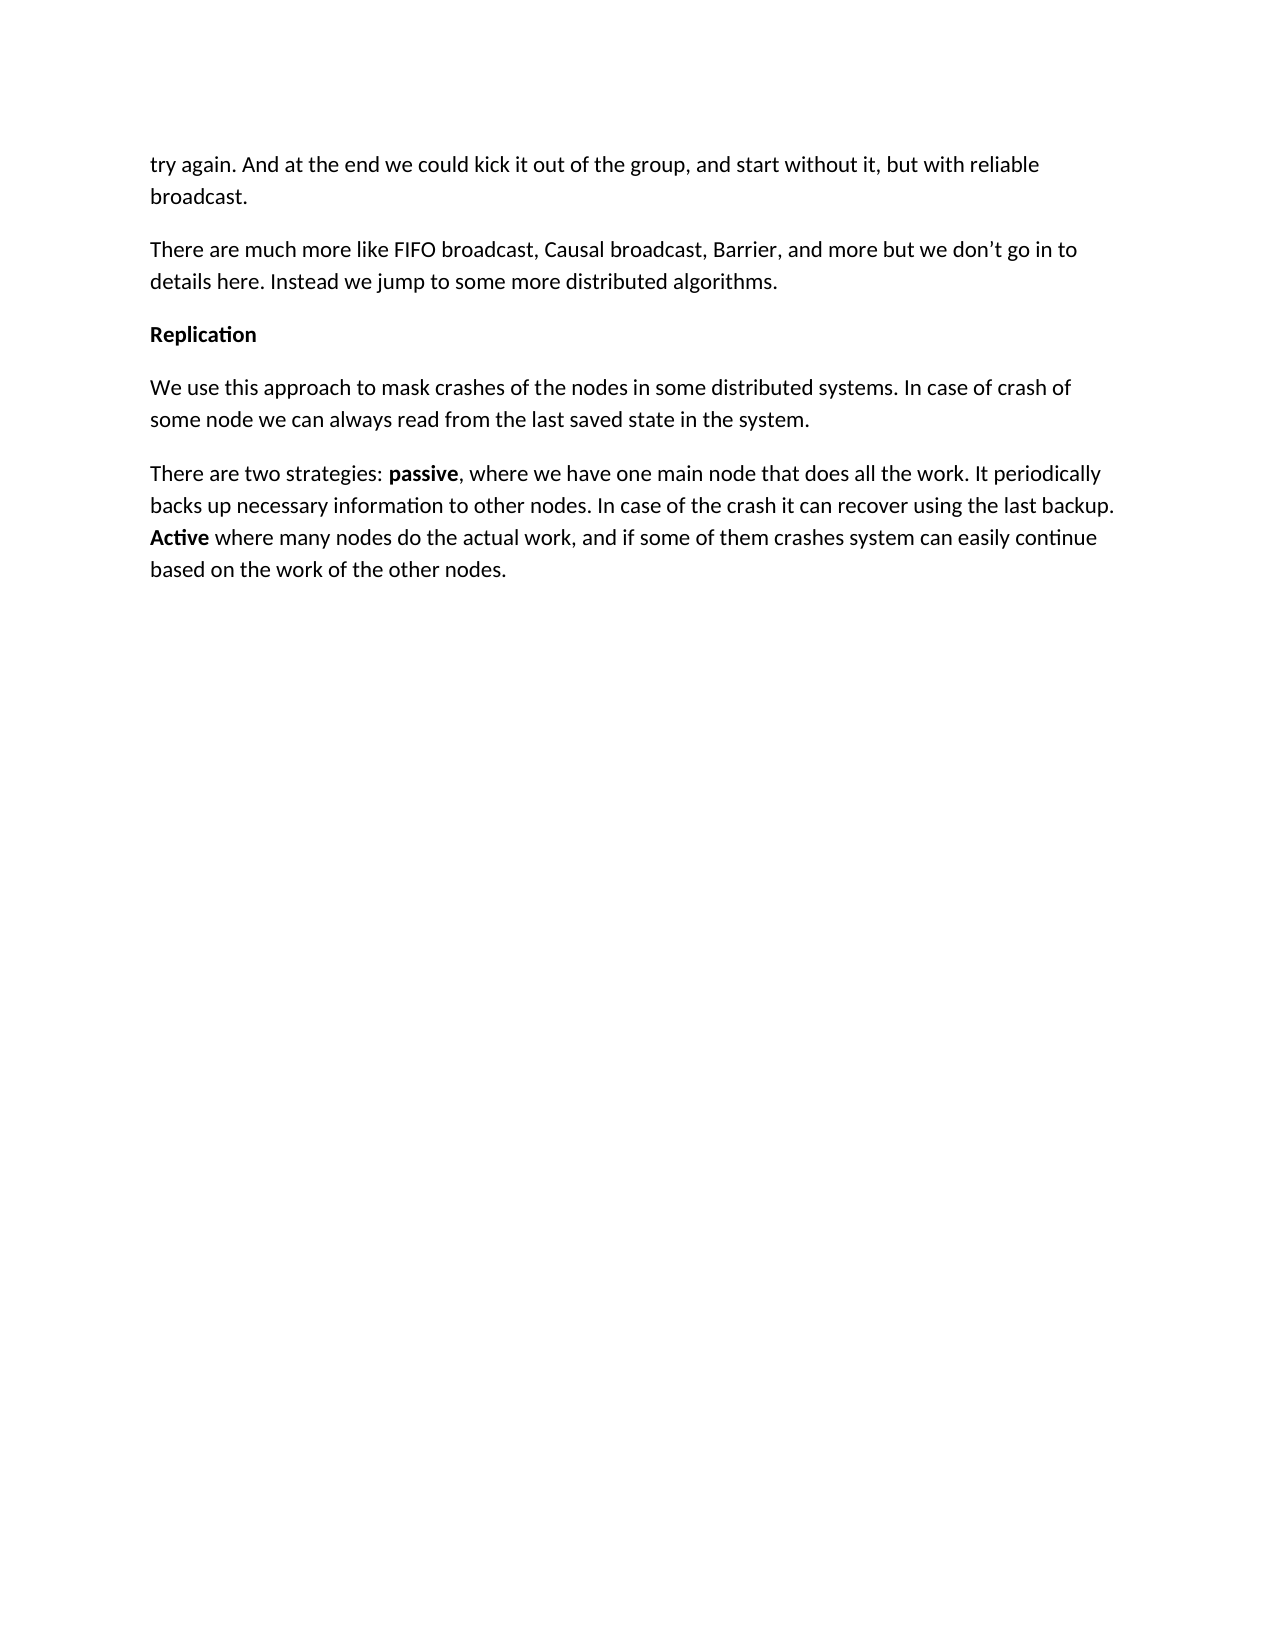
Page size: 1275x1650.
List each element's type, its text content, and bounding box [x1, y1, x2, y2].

text Replication [150, 320, 1125, 348]
text There are two strategies: passive, where we have one main node that does all the work. It periodically backs up necessary information to other nodes. In case of the crash it can recover using the last backup. Active where many nodes do the actual work, and if some of them crashes system can easily continue based on the work of the other nodes. [150, 459, 1125, 583]
text There are much more like FIFO broadcast, Causal broadcast, Barrier, and more but we don’t go in to details here. Instead we jump to some more distributed algorithms. [150, 235, 1125, 295]
text We use this approach to mask crashes of the nodes in some distributed systems. In case of crash of some node we can always read from the last saved state in the system. [150, 373, 1125, 434]
